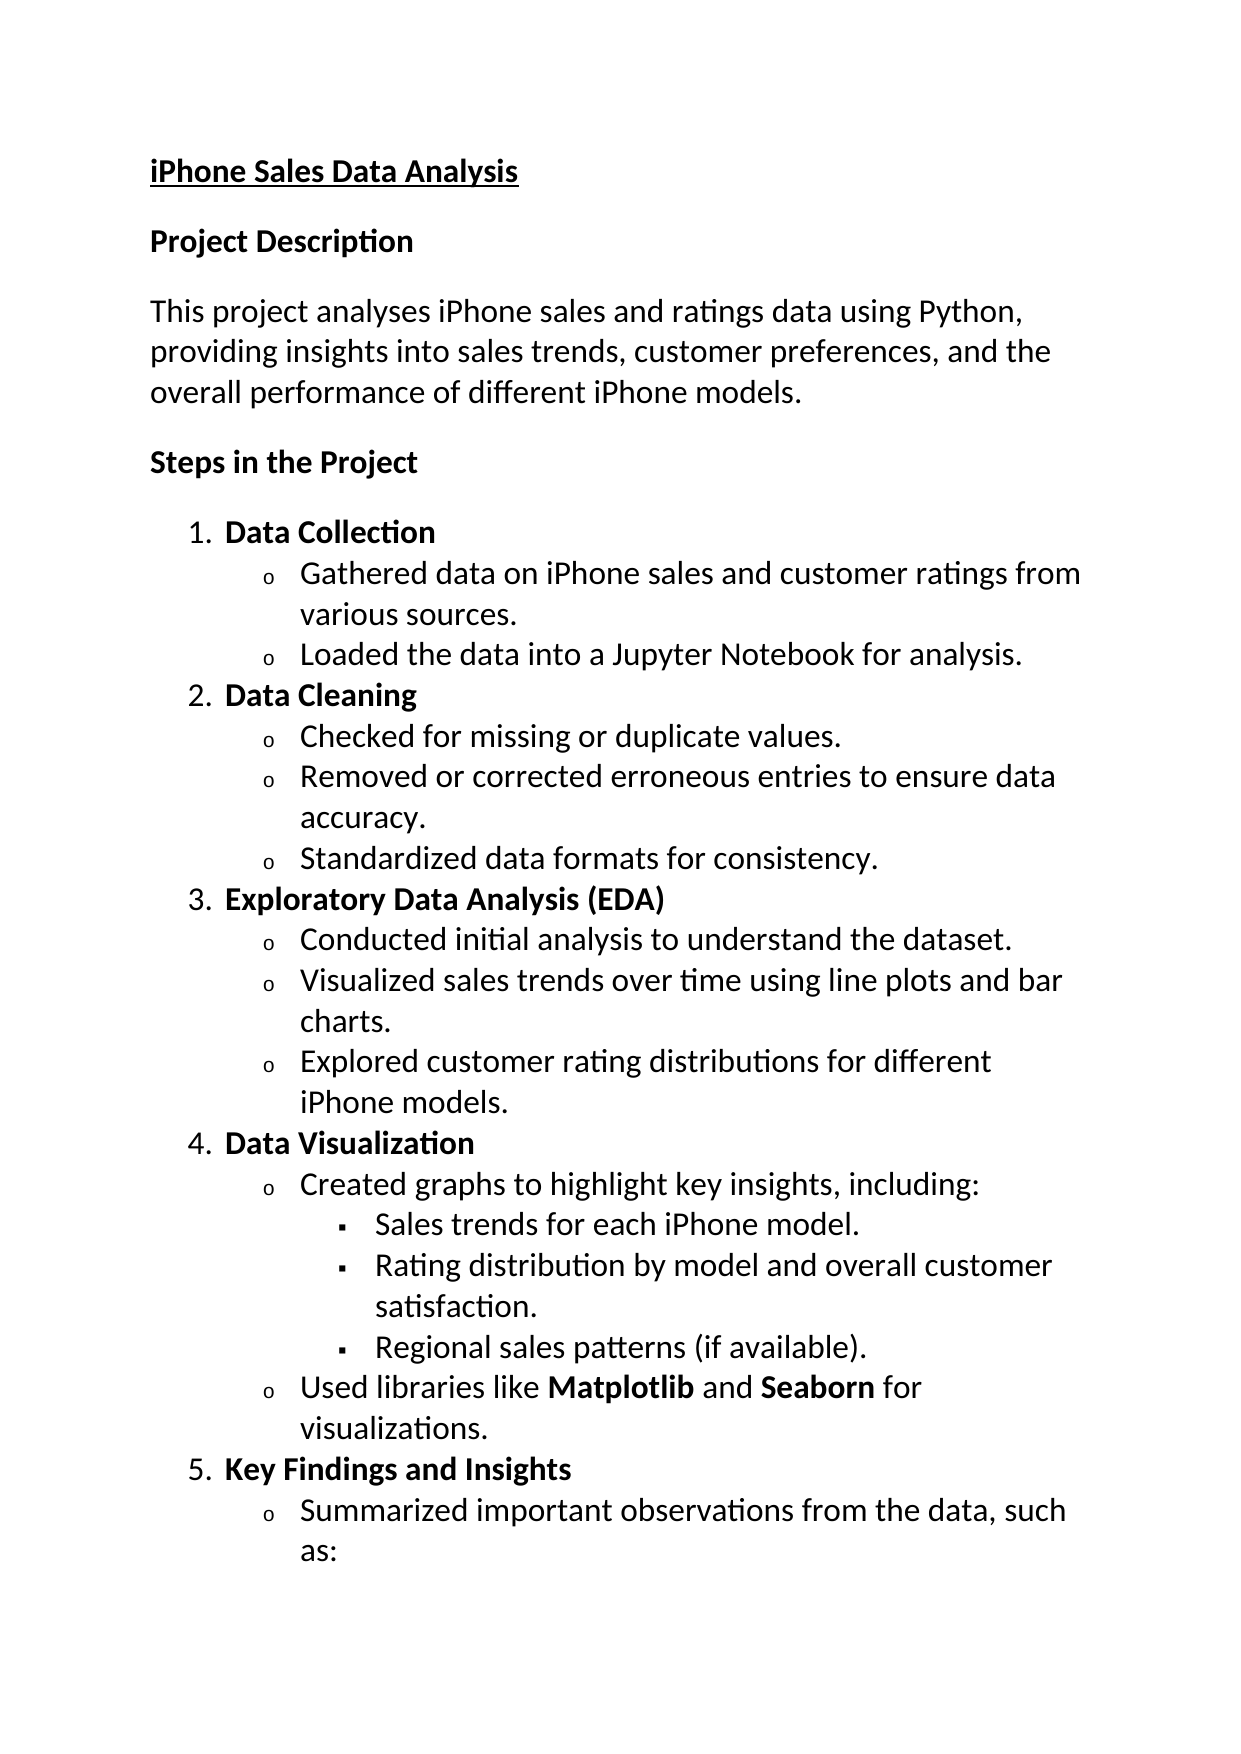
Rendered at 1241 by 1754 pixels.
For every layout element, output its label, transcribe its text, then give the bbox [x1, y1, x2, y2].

list Exploratory Data Analysis (EDA) [187, 878, 1090, 918]
list Data Cleaning [187, 674, 1090, 715]
list Checked for missing or duplicate values. [262, 715, 1090, 755]
text Steps in the Project [150, 441, 1090, 482]
list Rating distribution by model and overall customer satisfaction. [337, 1244, 1090, 1326]
list Explored customer rating distributions for different iPhone models. [262, 1041, 1090, 1122]
list Key Findings and Insights [187, 1448, 1090, 1488]
list Loaded the data into a Jupyter Notebook for analysis. [262, 633, 1090, 674]
list Used libraries like Matplotlib and Seaborn for visualizations. [262, 1366, 1090, 1448]
list Removed or corrected erroneous entries to ensure data accuracy. [262, 755, 1090, 837]
list Regional sales patterns (if available). [337, 1326, 1090, 1366]
list Gathered data on iPhone sales and customer ratings from various sources. [262, 552, 1090, 633]
text Project Description [150, 220, 1090, 261]
list Sales trends for each iPhone model. [337, 1203, 1090, 1244]
list Conducted initial analysis to understand the dataset. [262, 918, 1090, 959]
text iPhone Sales Data Analysis [150, 150, 1090, 191]
list Data Collection [187, 511, 1090, 552]
list Created graphs to highlight key insights, including: [262, 1163, 1090, 1203]
list Standardized data formats for consistency. [262, 837, 1090, 878]
list Data Visualization [187, 1122, 1090, 1163]
list Summarized important observations from the data, such as: [262, 1488, 1090, 1570]
list Visualized sales trends over time using line plots and bar charts. [262, 959, 1090, 1041]
text This project analyses iPhone sales and ratings data using Python, providing insights into sales trends, customer preferences, and the overall performance of different iPhone models. [150, 290, 1090, 412]
